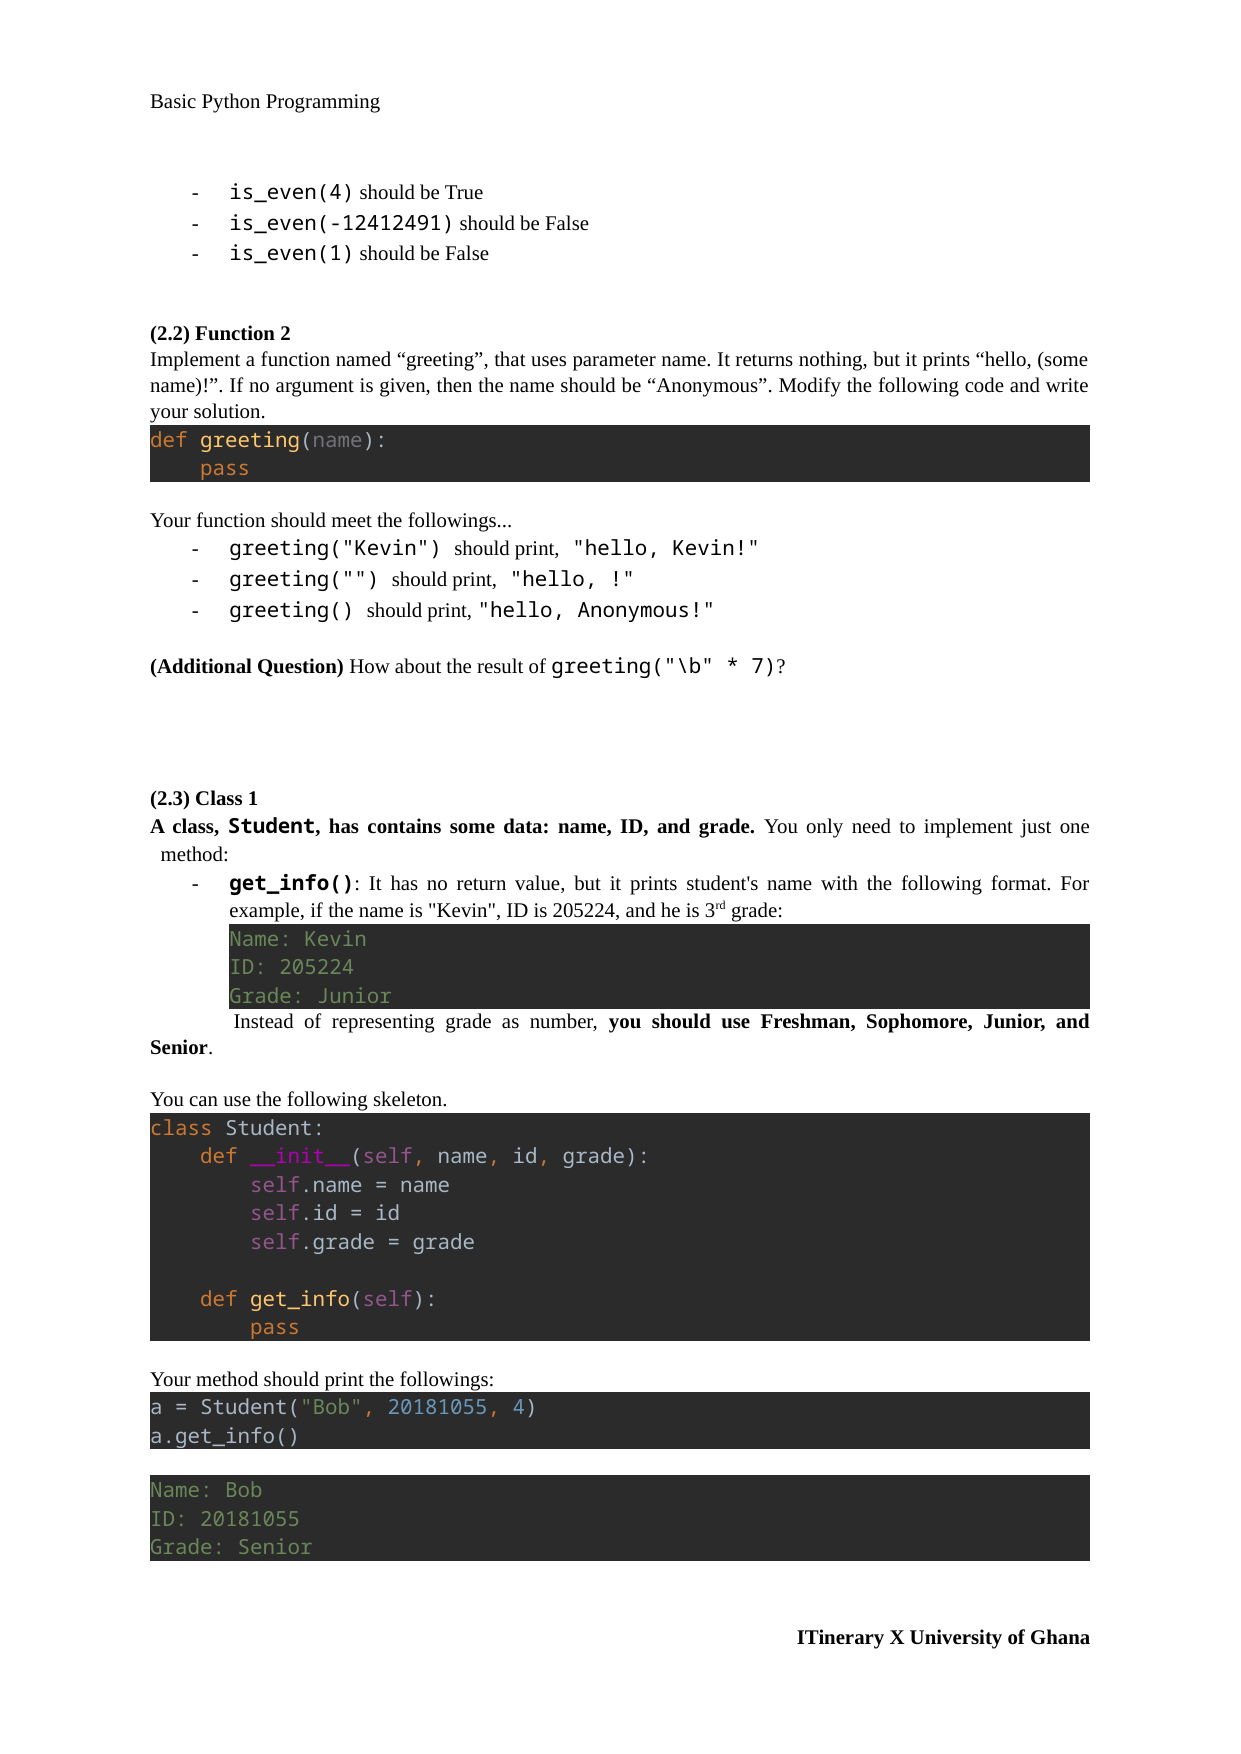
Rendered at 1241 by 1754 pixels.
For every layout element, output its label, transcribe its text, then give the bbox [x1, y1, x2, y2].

list greeting() should print, "hello, Anonymous!" [192, 595, 1090, 623]
text You can use the following skeleton. [150, 1087, 1090, 1111]
text (2.2) Function 2 [150, 321, 1090, 345]
list get_info(): It has no return value, but it prints student's name with the following format. For example, if the name is "Kevin", ID is 205224, and he is 3rd grade: [192, 868, 1090, 922]
list greeting("") should print, "hello, !" [192, 564, 1090, 592]
list is_even(1) should be False [192, 238, 1090, 267]
text Instead of representing grade as number, you should use Freshman, Sophomore, Junior, and Senior. [150, 1009, 1090, 1059]
text Implement a function named “greeting”, that uses parameter name. It returns nothing, but it prints “hello, (some name)!”. If no argument is given, then the name should be “Anonymous”. Modify the following code and write your solution. [150, 347, 1090, 423]
text (Additional Question) How about the result of greeting("\b" * 7)? [150, 651, 1090, 680]
text class Student: def __init__(self, name, id, grade): self.name = name self.id = id self.grade = grade def get_info(self): pass [150, 1113, 1090, 1341]
text a = Student("Bob", 20181055, 4) a.get_info() [150, 1392, 1090, 1449]
text def greeting(name): pass [150, 425, 1090, 482]
text A class, Student, has contains some data: name, ID, and grade. You only need to implement just one method: [150, 812, 1090, 866]
text (2.3) Class 1 [150, 786, 1090, 810]
text Name: Bob ID: 20181055 Grade: Senior [150, 1475, 1090, 1561]
text Your function should meet the followings... [150, 507, 1090, 532]
list is_even(-12412491) should be False [192, 208, 1090, 236]
text Name: Kevin ID: 205224 Grade: Junior [229, 924, 1090, 1009]
list greeting("Kevin") should print, "hello, Kevin!" [192, 533, 1090, 562]
list is_even(4) should be True [192, 177, 1090, 206]
text Your method should print the followings: [150, 1367, 1090, 1391]
